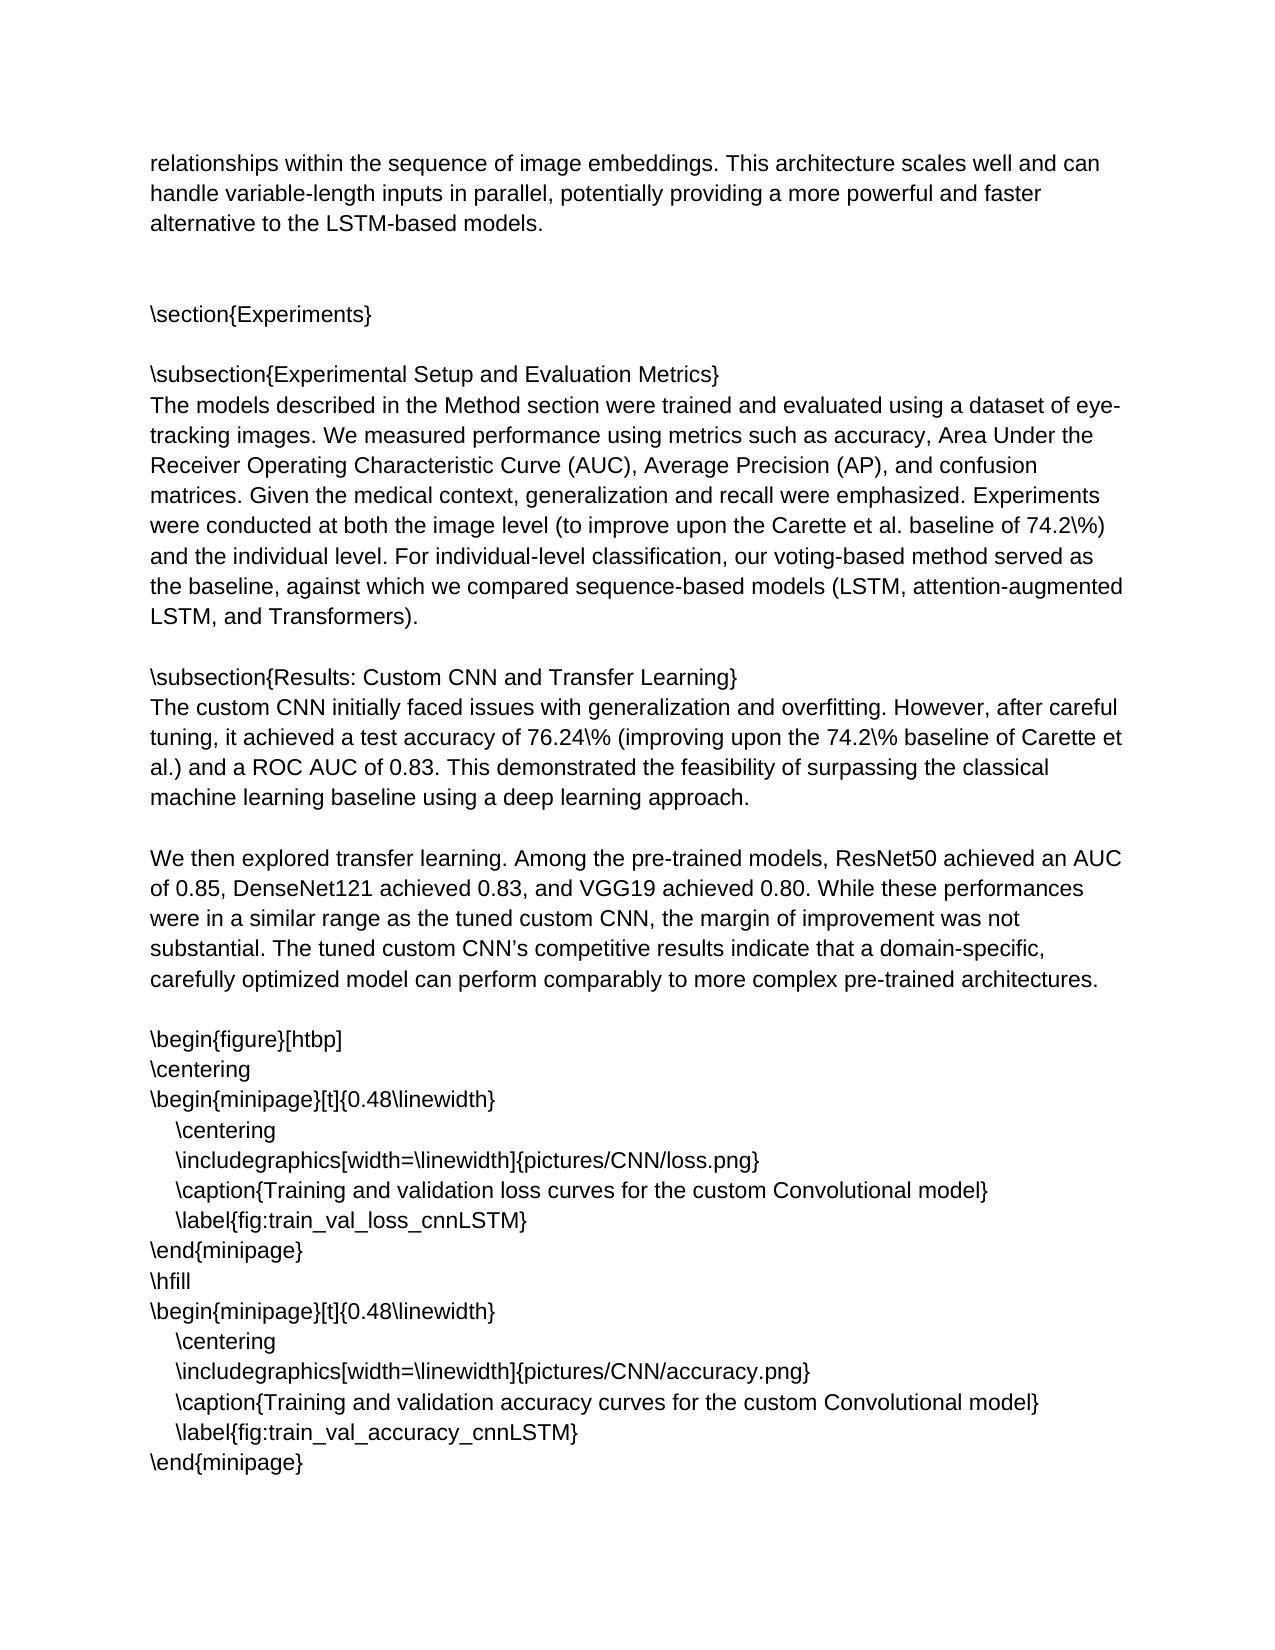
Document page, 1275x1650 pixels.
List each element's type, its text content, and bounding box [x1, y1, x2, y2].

text \begin{minipage}[t]{0.48\linewidth} [150, 1298, 1125, 1324]
text The custom CNN initially faced issues with generalization and overfitting. However, after careful tuning, it achieved a test accuracy of 76.24\% (improving upon the 74.2\% baseline of Carette et al.) and a ROC AUC of 0.83. This demonstrated the feasibility of surpassing the classical machine learning baseline using a deep learning approach. [150, 694, 1125, 811]
text \end{minipage} [150, 1449, 1125, 1475]
text \caption{Training and validation loss curves for the custom Convolutional model} [150, 1177, 1125, 1203]
text \caption{Training and validation accuracy curves for the custom Convolutional model} [150, 1388, 1125, 1415]
text \centering [150, 1328, 1125, 1354]
text \begin{minipage}[t]{0.48\linewidth} [150, 1086, 1125, 1113]
text We then explored transfer learning. Among the pre-trained models, ResNet50 achieved an AUC of 0.85, DenseNet121 achieved 0.83, and VGG19 achieved 0.80. While these performances were in a similar range as the tuned custom CNN, the margin of improvement was not substantial. The tuned custom CNN’s competitive results indicate that a domain-specific, carefully optimized model can perform comparably to more complex pre-trained architectures. [150, 845, 1125, 992]
text \begin{figure}[htbp] [150, 1026, 1125, 1052]
text The models described in the Method section were trained and evaluated using a dataset of eye-tracking images. We measured performance using metrics such as accuracy, Area Under the Receiver Operating Characteristic Curve (AUC), Average Precision (AP), and confusion matrices. Given the medical context, generalization and recall were emphasized. Experiments were conducted at both the image level (to improve upon the Carette et al. baseline of 74.2\%) and the individual level. For individual-level classification, our voting-based method served as the baseline, against which we compared sequence-based models (LSTM, attention-augmented LSTM, and Transformers). [150, 392, 1125, 629]
text \subsection{Experimental Setup and Evaluation Metrics} [150, 361, 1125, 388]
text \label{fig:train_val_accuracy_cnnLSTM} [150, 1419, 1125, 1445]
text \hfill [150, 1268, 1125, 1294]
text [150, 150, 1125, 237]
text \end{minipage} [150, 1237, 1125, 1264]
text \subsection{Results: Custom CNN and Transfer Learning} [150, 663, 1125, 690]
text \centering [150, 1117, 1125, 1143]
text \label{fig:train_val_loss_cnnLSTM} [150, 1207, 1125, 1234]
text \centering [150, 1056, 1125, 1083]
text \includegraphics[width=\linewidth]{pictures/CNN/loss.png} [150, 1147, 1125, 1173]
text \section{Experiments} [150, 301, 1125, 327]
text \includegraphics[width=\linewidth]{pictures/CNN/accuracy.png} [150, 1358, 1125, 1385]
